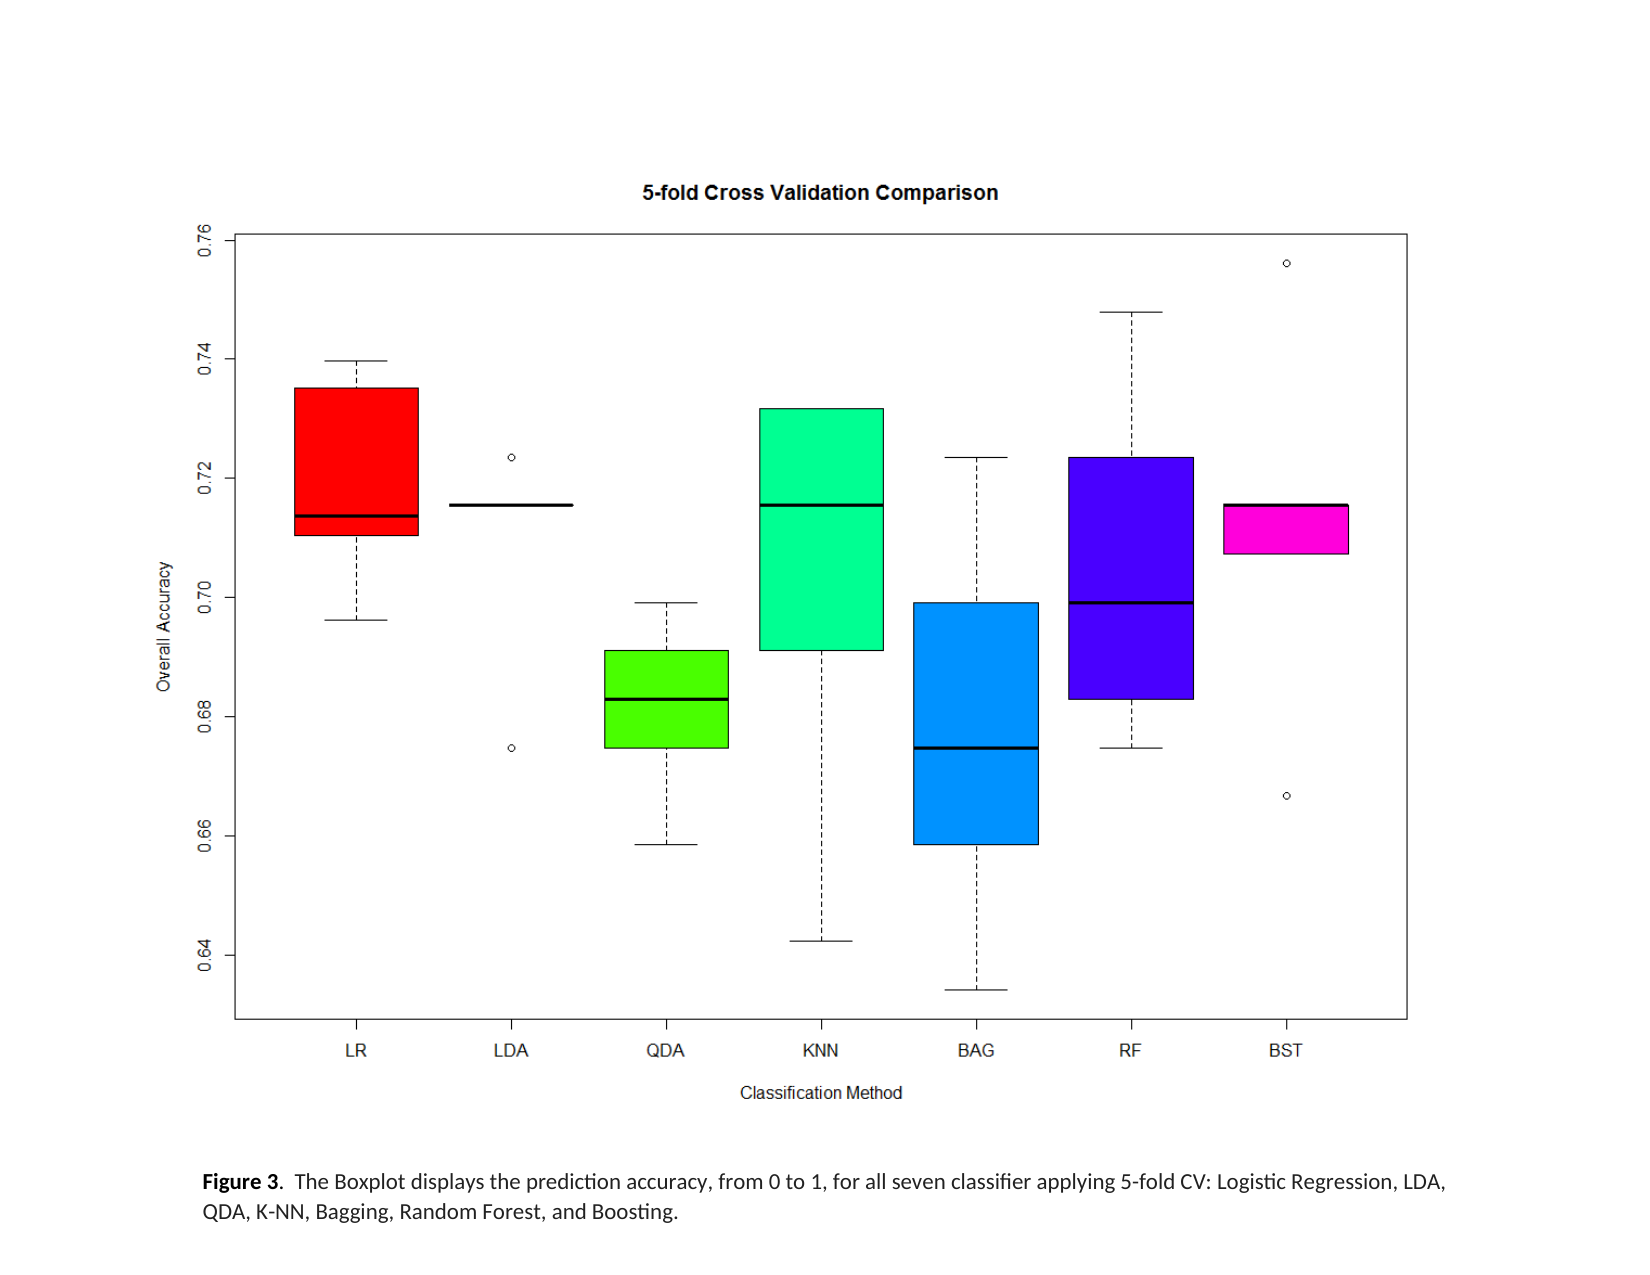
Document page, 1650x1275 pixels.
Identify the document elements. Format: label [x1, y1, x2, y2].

picture [150, 150, 1450, 1125]
